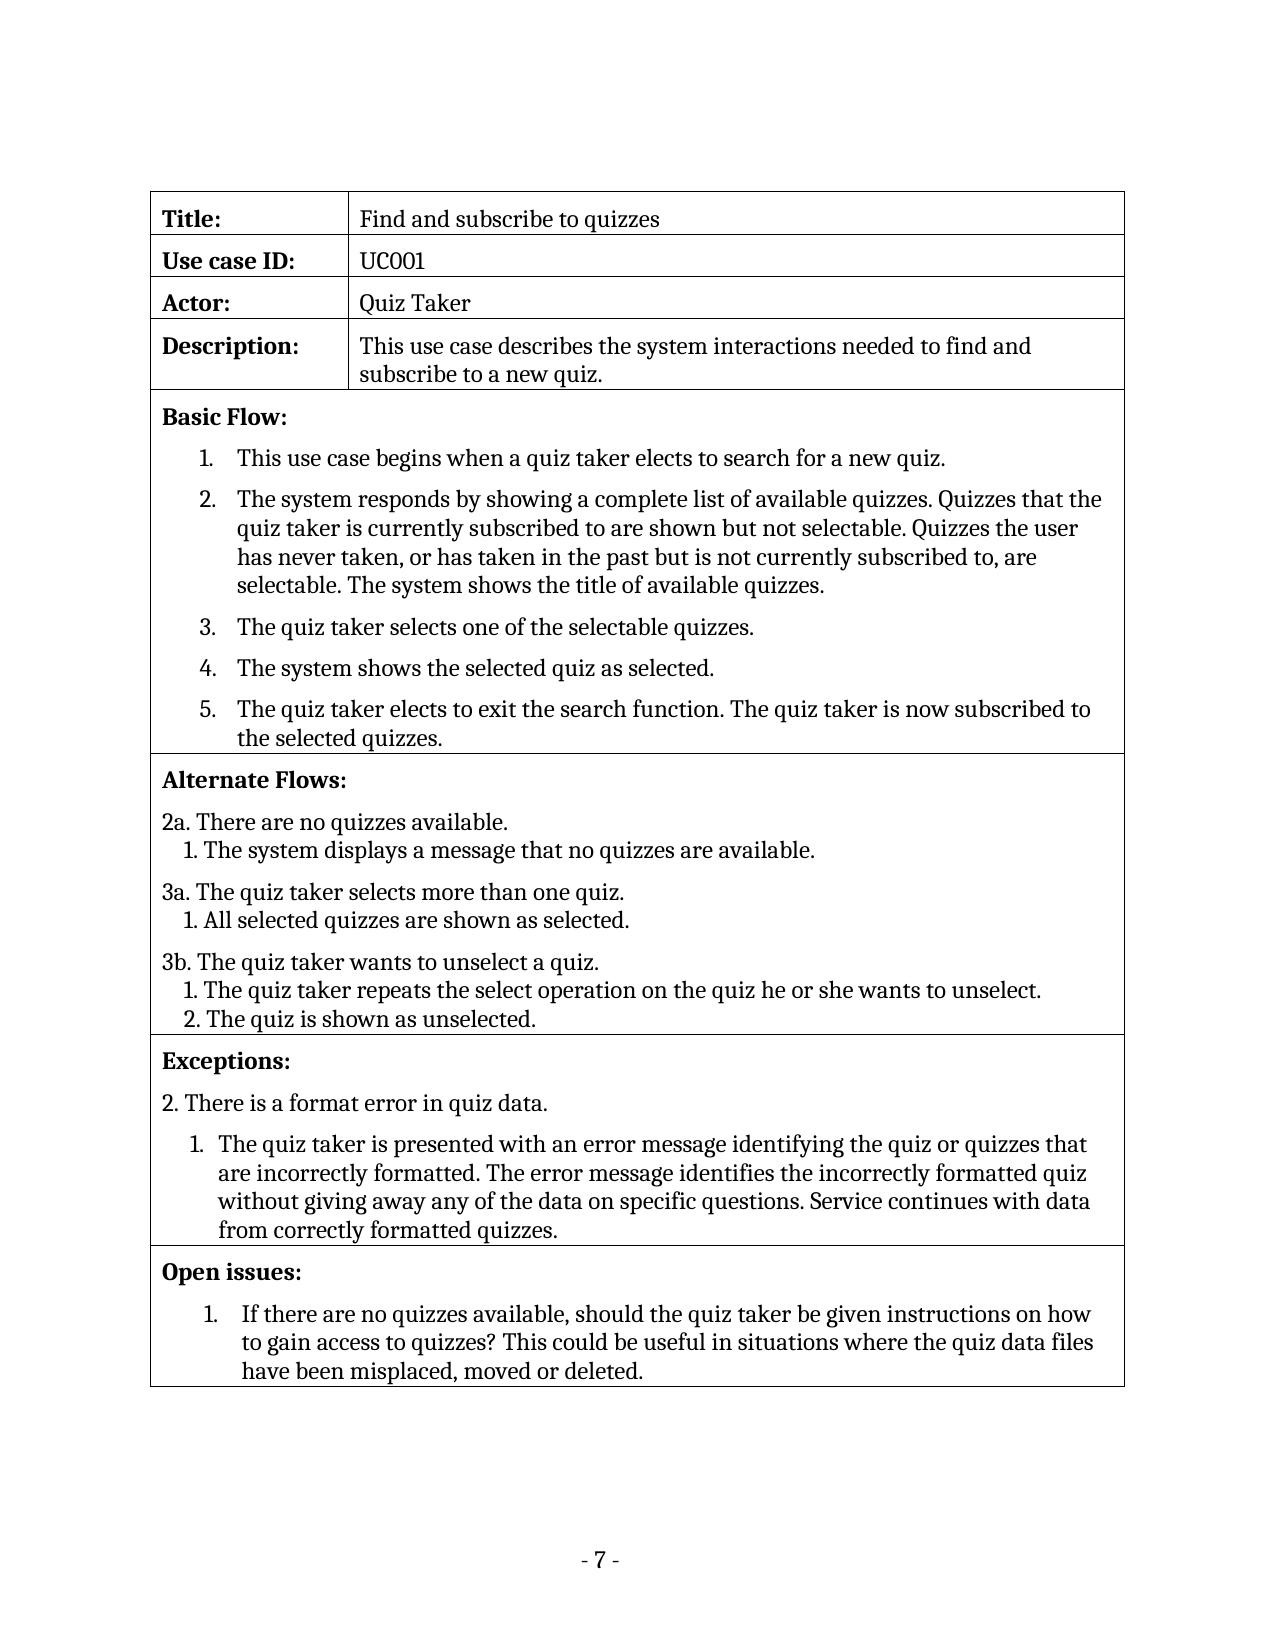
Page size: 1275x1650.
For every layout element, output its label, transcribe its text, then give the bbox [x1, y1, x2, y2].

table_cell Quiz Taker [349, 277, 1124, 318]
table_cell Exceptions: 2. There is a format error in quiz data. The quiz taker is presented with an error message identifying the quiz or quizzes that are incorrectly formatted. The error message identifies the incorrectly formatted quiz without giving away any of the data on specific questions. Service continues with data from correctly formatted quizzes. [151, 1035, 1124, 1245]
table_cell UC001 [349, 235, 1124, 276]
table_cell Use case ID: [151, 235, 348, 276]
table_cell This use case describes the system interactions needed to find and subscribe to a new quiz. [349, 319, 1124, 389]
table_cell Description: [151, 319, 348, 389]
table_cell Open issues: If there are no quizzes available, should the quiz taker be given instructions on how to gain access to quizzes? This could be useful in situations where the quiz data files have been misplaced, moved or deleted. [151, 1246, 1124, 1386]
table_cell Actor: [151, 277, 348, 318]
table_header Title: [151, 192, 348, 233]
table_cell Alternate Flows: 2a. There are no quizzes available. 1. The system displays a message that no quizzes are available. 3a. The quiz taker selects more than one quiz. 1. All selected quizzes are shown as selected. 3b. The quiz taker wants to unselect a quiz. 1. The quiz taker repeats the select operation on the quiz he or she wants to unselect. 2. The quiz is shown as unselected. [151, 754, 1124, 1034]
table_header Find and subscribe to quizzes [349, 192, 1124, 233]
table_cell Basic Flow: This use case begins when a quiz taker elects to search for a new quiz. The system responds by showing a complete list of available quizzes. Quizzes that the quiz taker is currently subscribed to are shown but not selectable. Quizzes the user has never taken, or has taken in the past but is not currently subscribed to, are selectable. The system shows the title of available quizzes. The quiz taker selects one of the selectable quizzes. The system shows the selected quiz as selected. The quiz taker elects to exit the search function. The quiz taker is now subscribed to the selected quizzes. [151, 390, 1124, 753]
